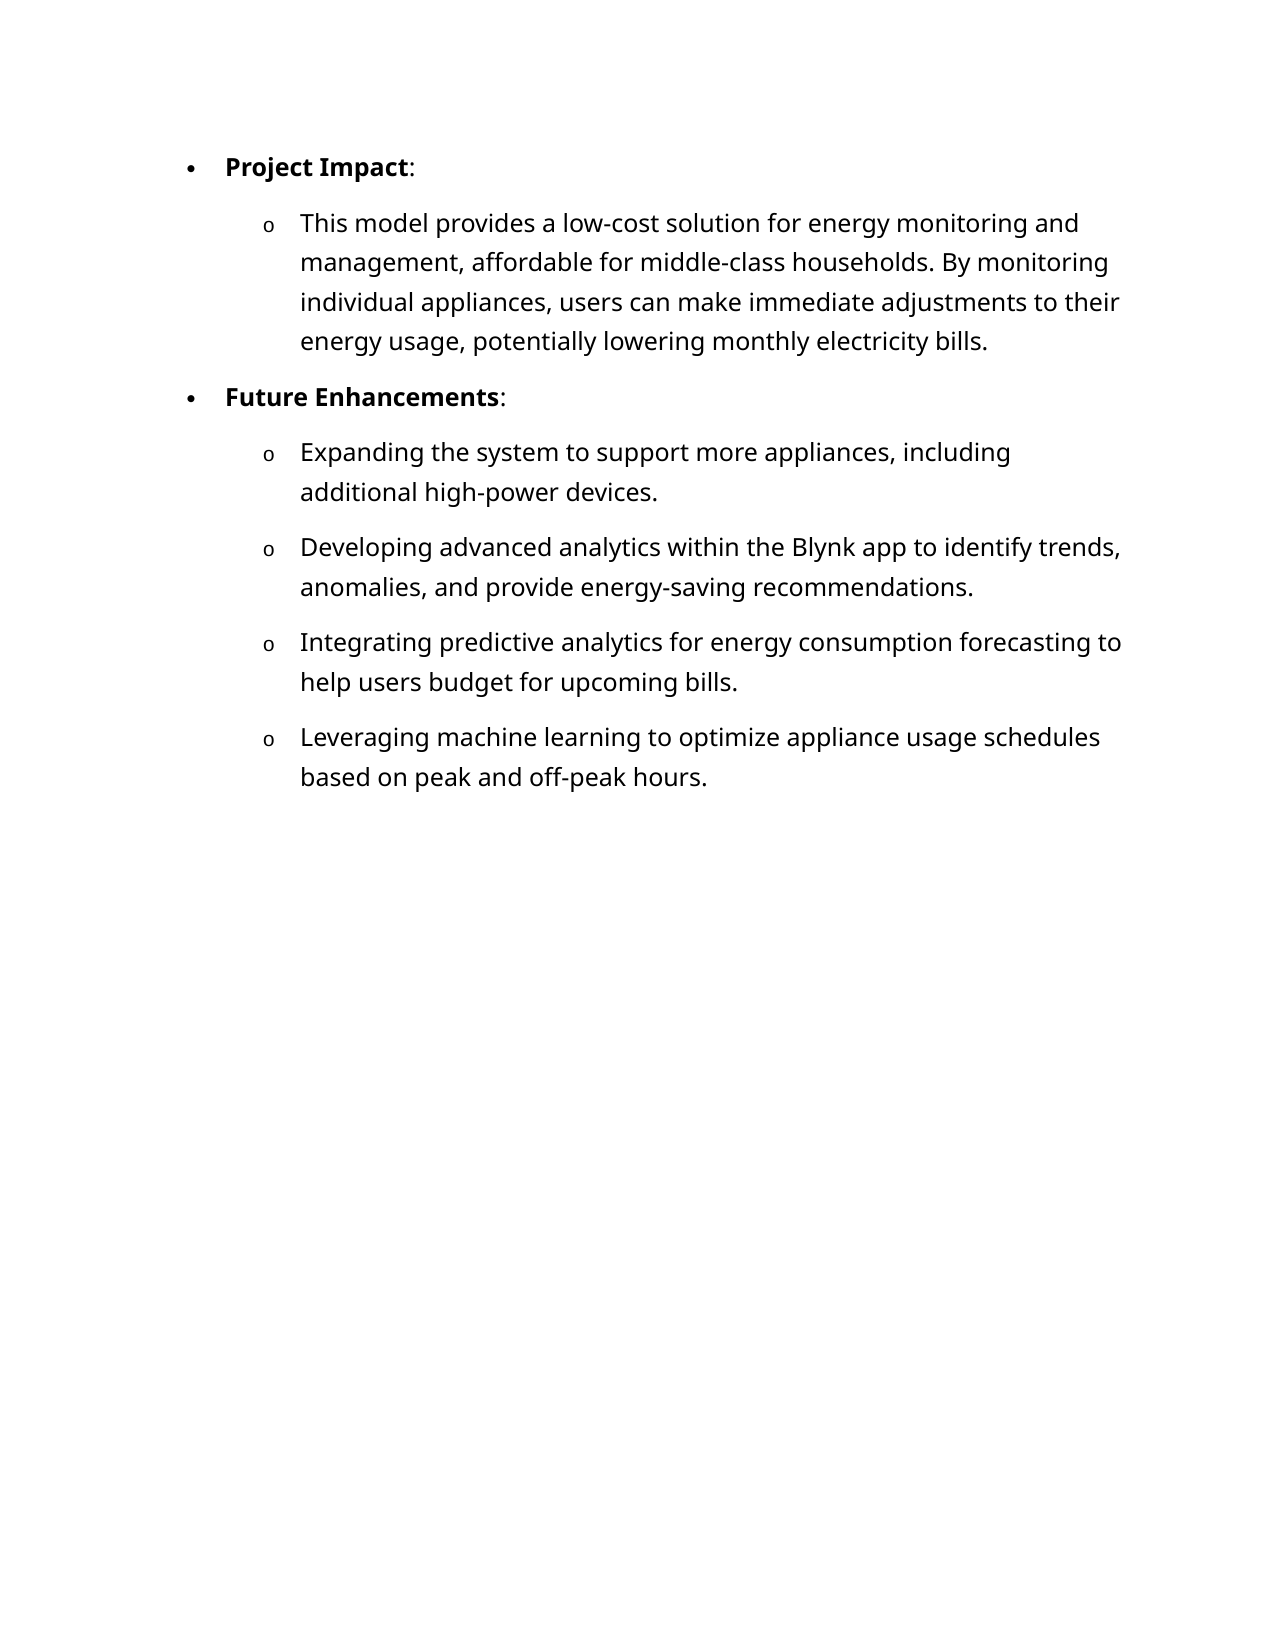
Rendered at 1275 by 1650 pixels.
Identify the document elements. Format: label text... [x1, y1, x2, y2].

list Developing advanced analytics within the Blynk app to identify trends, anomalies, and provide energy-saving recommendations. [262, 530, 1125, 603]
list Expanding the system to support more appliances, including additional high-power devices. [262, 435, 1125, 508]
list Project Impact: [187, 150, 1125, 184]
list Future Enhancements: [187, 379, 1125, 413]
list Leveraging machine learning to optimize appliance usage schedules based on peak and off-peak hours. [262, 720, 1125, 793]
list This model provides a low-cost solution for energy monitoring and management, affordable for middle-class households. By monitoring individual appliances, users can make immediate adjustments to their energy usage, potentially lowering monthly electricity bills. [262, 206, 1125, 357]
list Integrating predictive analytics for energy consumption forecasting to help users budget for upcoming bills. [262, 625, 1125, 698]
